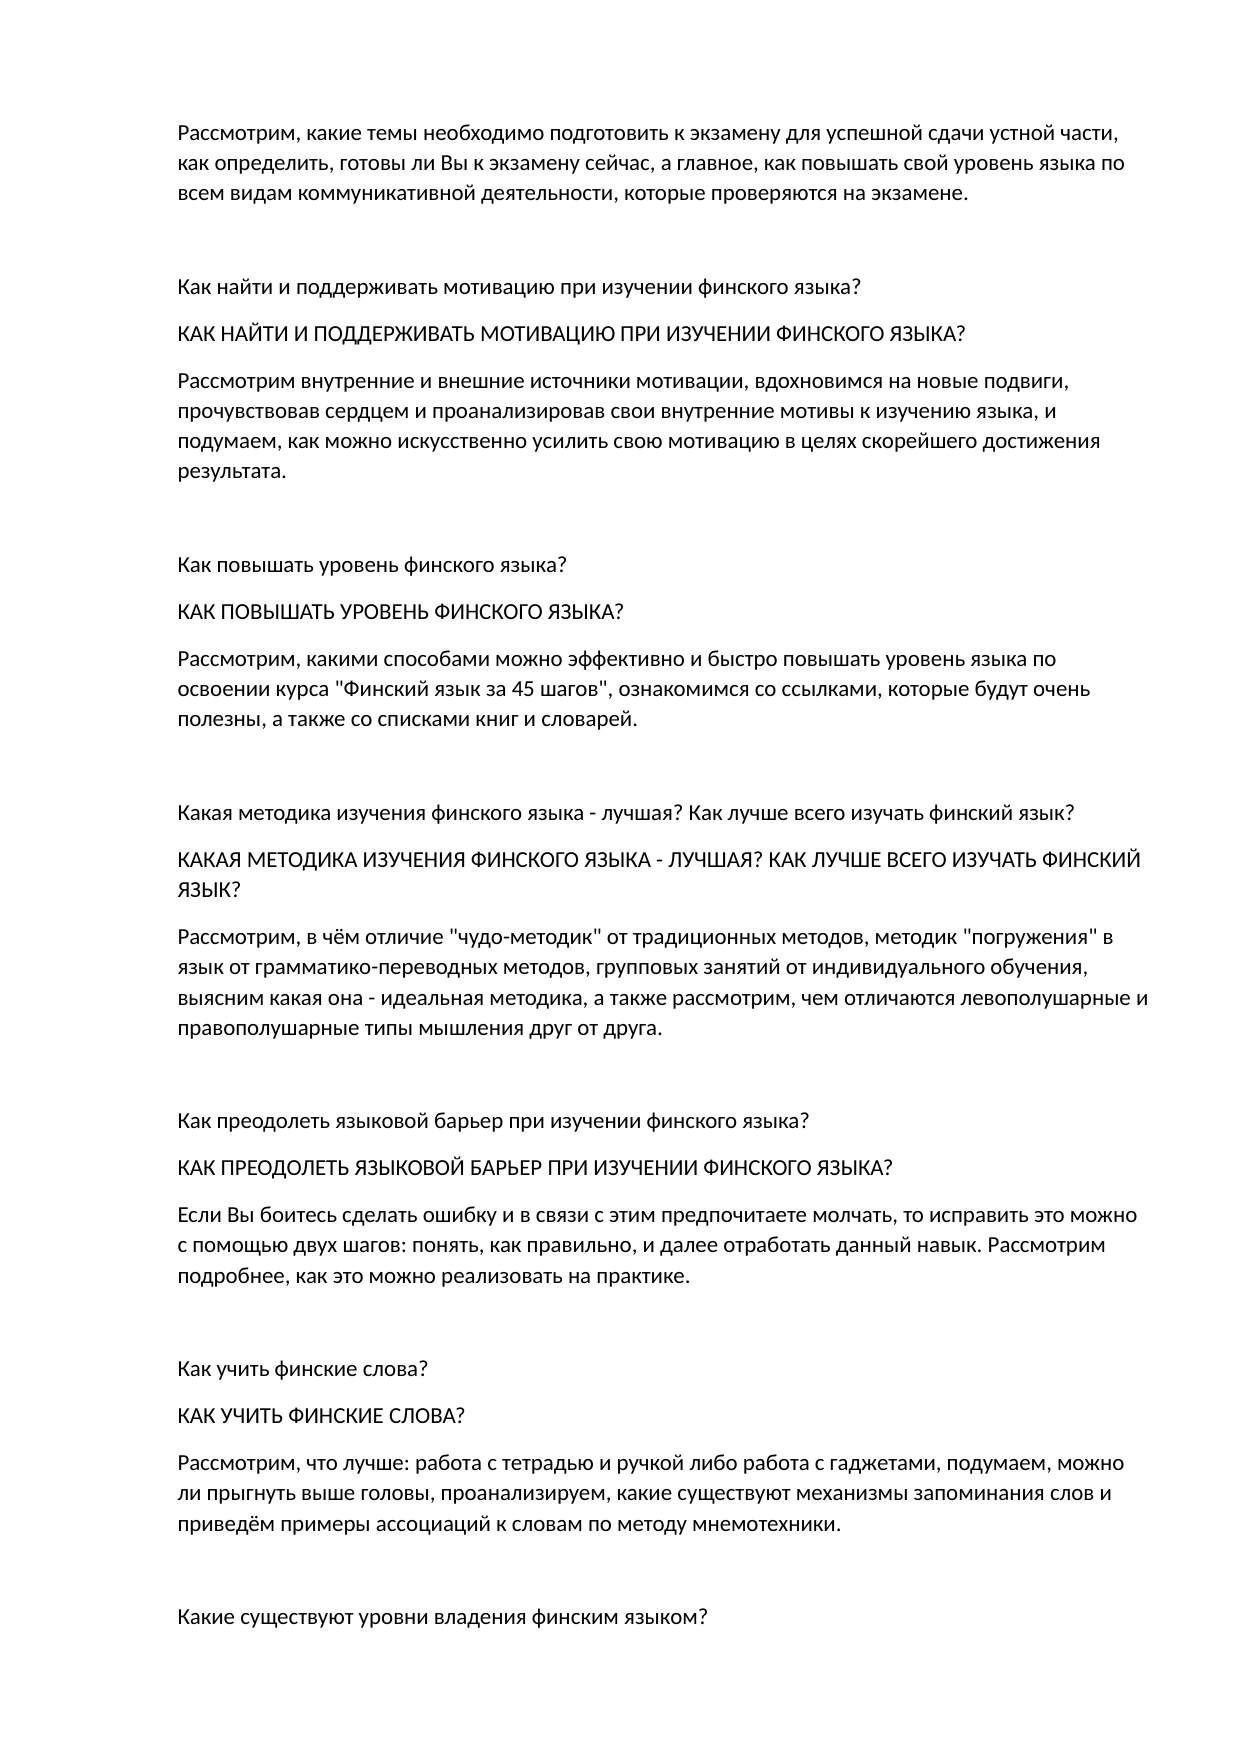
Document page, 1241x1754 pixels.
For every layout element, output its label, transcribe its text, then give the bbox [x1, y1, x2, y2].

text КАКАЯ МЕТОДИКА ИЗУЧЕНИЯ ФИНСКОГО ЯЗЫКА - ЛУЧШАЯ? КАК ЛУЧШЕ ВСЕГО ИЗУЧАТЬ ФИНСКИЙ ЯЗЫК? [177, 845, 1152, 903]
text КАК НАЙТИ И ПОДДЕРЖИВАТЬ МОТИВАЦИЮ ПРИ ИЗУЧЕНИИ ФИНСКОГО ЯЗЫКА? [177, 319, 1152, 347]
text Как учить финские слова? [177, 1354, 1152, 1383]
text Рассмотрим внутренние и внешние источники мотивации, вдохновимся на новые подвиги, прочувствовав сердцем и проанализировав свои внутренние мотивы к изучению языка, и подумаем, как можно искусственно усилить свою мотивацию в целях скорейшего достижения результата. [177, 366, 1152, 485]
text Как найти и поддерживать мотивацию при изучении финского языка? [177, 272, 1152, 300]
text Если Вы боитесь сделать ошибку и в связи с этим предпочитаете молчать, то исправить это можно с помощью двух шагов: понять, как правильно, и далее отработать данный навык. Рассмотрим подробнее, как это можно реализовать на практике. [177, 1200, 1152, 1289]
text КАК ПРЕОДОЛЕТЬ ЯЗЫКОВОЙ БАРЬЕР ПРИ ИЗУЧЕНИИ ФИНСКОГО ЯЗЫКА? [177, 1153, 1152, 1182]
text Какая методика изучения финского языка - лучшая? Как лучше всего изучать финский язык? [177, 798, 1152, 826]
text КАК УЧИТЬ ФИНСКИЕ СЛОВА? [177, 1401, 1152, 1429]
text Какие существуют уровни владения финским языком? [177, 1602, 1152, 1631]
text КАК ПОВЫШАТЬ УРОВЕНЬ ФИНСКОГО ЯЗЫКА? [177, 597, 1152, 625]
text Рассмотрим, какие темы необходимо подготовить к экзамену для успешной сдачи устной части, как определить, готовы ли Вы к экзамену сейчас, а главное, как повышать свой уровень языка по всем видам коммуникативной деятельности, которые проверяются на экзамене. [177, 118, 1152, 207]
text Рассмотрим, какими способами можно эффективно и быстро повышать уровень языка по освоении курса "Финский язык за 45 шагов", ознакомимся со ссылками, которые будут очень полезны, а также со списками книг и словарей. [177, 644, 1152, 733]
text Как повышать уровень финского языка? [177, 550, 1152, 578]
text Рассмотрим, в чём отличие "чудо-методик" от традиционных методов, методик "погружения" в язык от грамматико-переводных методов, групповых занятий от индивидуального обучения, выясним какая она - идеальная методика, а также рассмотрим, чем отличаются левополушарные и правополушарные типы мышления друг от друга. [177, 922, 1152, 1041]
text Как преодолеть языковой барьер при изучении финского языка? [177, 1107, 1152, 1135]
text Рассмотрим, что лучше: работа с тетрадью и ручкой либо работа с гаджетами, подумаем, можно ли прыгнуть выше головы, проанализируем, какие существуют механизмы запоминания слов и приведём примеры ассоциаций к словам по методу мнемотехники. [177, 1448, 1152, 1537]
